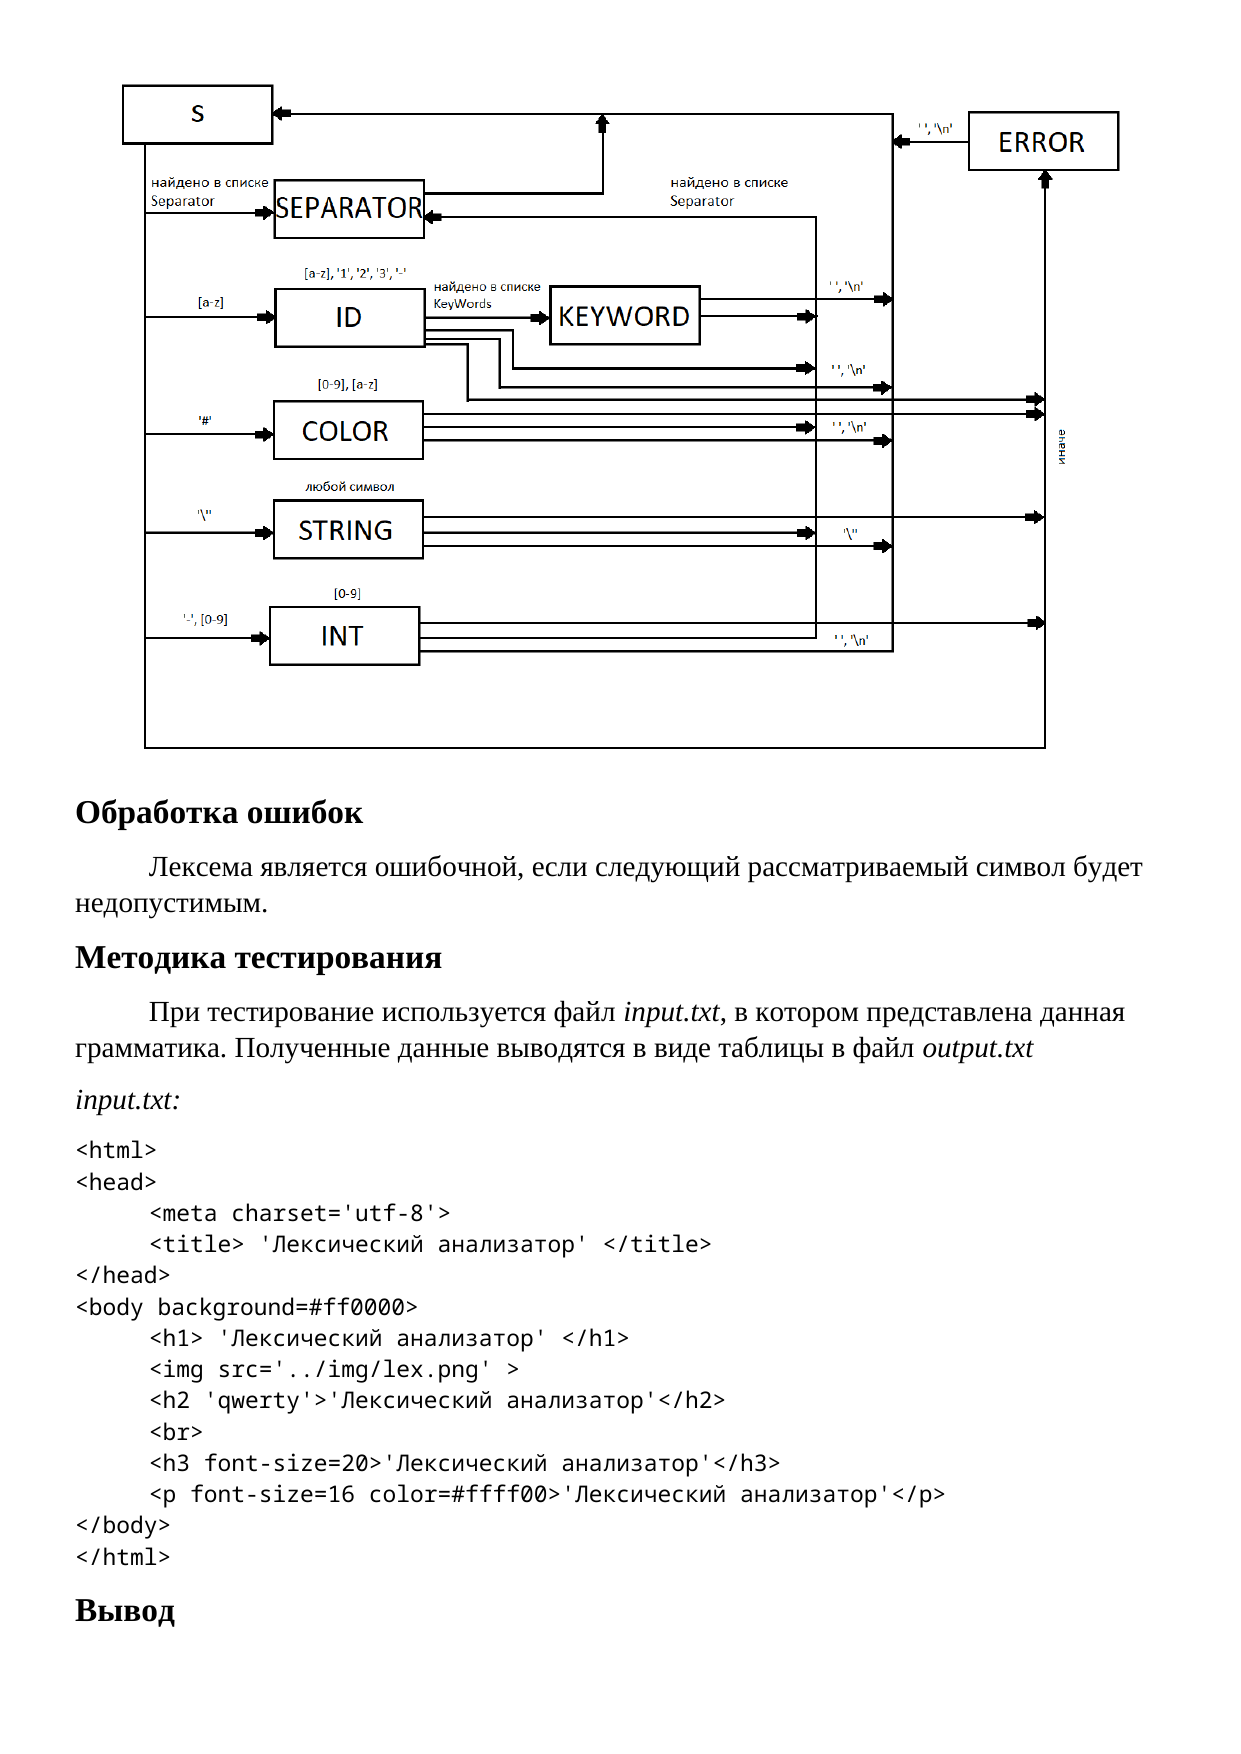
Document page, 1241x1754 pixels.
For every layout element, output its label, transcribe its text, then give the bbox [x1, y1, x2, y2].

text Обработка ошибок [75, 792, 1165, 830]
text </body> [75, 1509, 1165, 1540]
text Вывод [75, 1590, 1165, 1628]
text <meta charset='utf-8'> [75, 1197, 1165, 1228]
text <body background=#ff0000> [75, 1290, 1165, 1322]
text <html> [75, 1134, 1165, 1165]
text </head> [75, 1259, 1165, 1290]
text <head> [75, 1165, 1165, 1197]
text <img src='../img/lex.png' > [75, 1353, 1165, 1384]
text Лексема является ошибочной, если следующий рассматриваемый символ будет недопустимым. [75, 849, 1165, 918]
text <title> 'Лексический анализатор' </title> [75, 1228, 1165, 1259]
text <br> [75, 1415, 1165, 1447]
text При тестирование используется файл input.txt, в котором представлена данная грамматика. Полученные данные выводятся в виде таблицы в файл output.txt [75, 994, 1165, 1063]
text <h2 'qwerty'>'Лексический анализатор'</h2> [75, 1384, 1165, 1415]
text <p font-size=16 color=#ffff00>'Лексический анализатор'</p> [75, 1478, 1165, 1509]
text </html> [75, 1540, 1165, 1572]
picture [113, 75, 1127, 774]
text input.txt: [75, 1082, 1165, 1116]
text <h1> 'Лексический анализатор' </h1> [75, 1322, 1165, 1353]
text <h3 font-size=20>'Лексический анализатор'</h3> [75, 1447, 1165, 1478]
text Методика тестирования [75, 937, 1165, 975]
